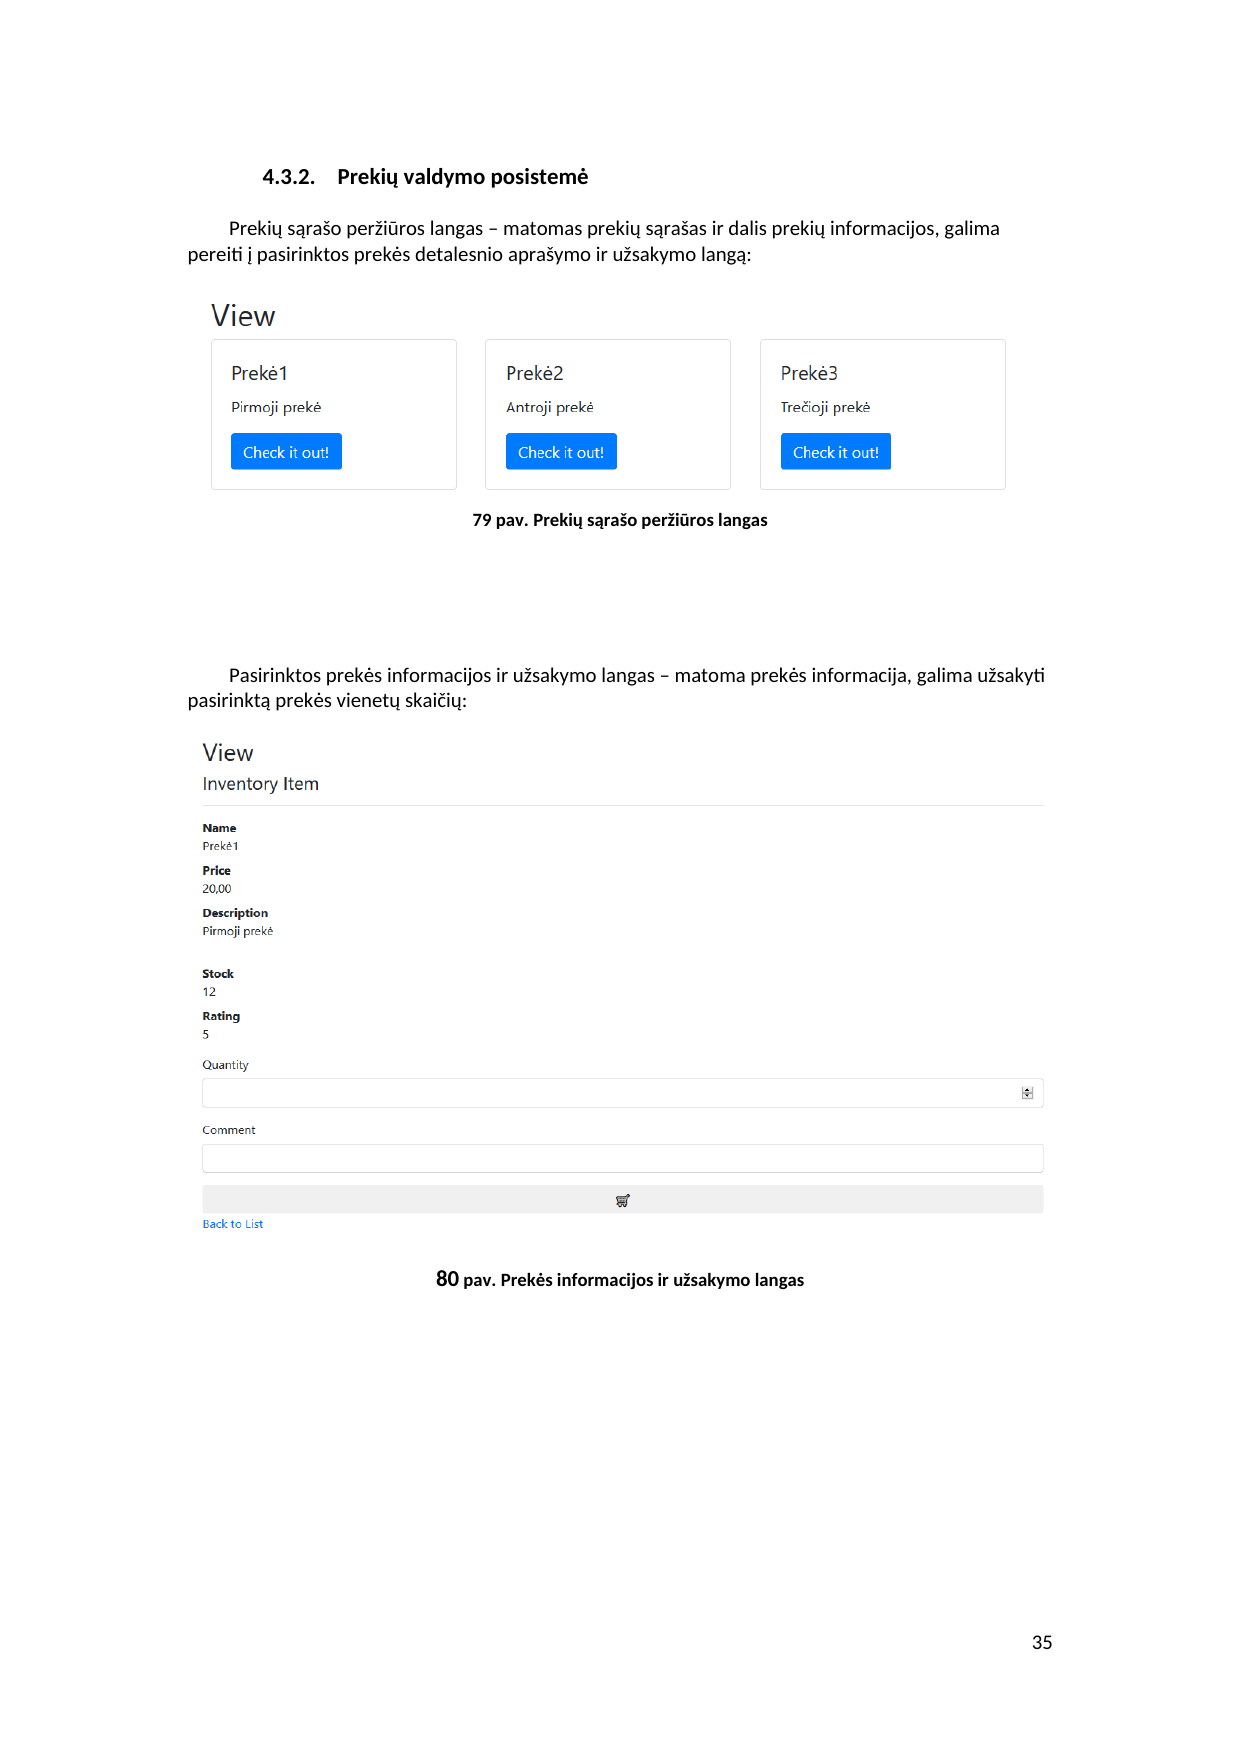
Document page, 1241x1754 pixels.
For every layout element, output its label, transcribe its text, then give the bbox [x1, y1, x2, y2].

picture [187, 295, 1053, 499]
text Prekių sąrašo peržiūros langas – matomas prekių sąrašas ir dalis prekių informacijos, galima pereiti į pasirinktos prekės detalesnio aprašymo ir užsakymo langą: [187, 216, 1053, 266]
picture [187, 737, 1053, 1239]
text Pasirinktos prekės informacijos ir užsakymo langas – matoma prekės informacija, galima užsakyti pasirinktą prekės vienetų skaičių: [187, 662, 1053, 713]
text 80 pav. Prekės informacijos ir užsakymo langas [187, 1264, 1053, 1292]
list Prekių valdymo posistemė [262, 162, 1053, 191]
